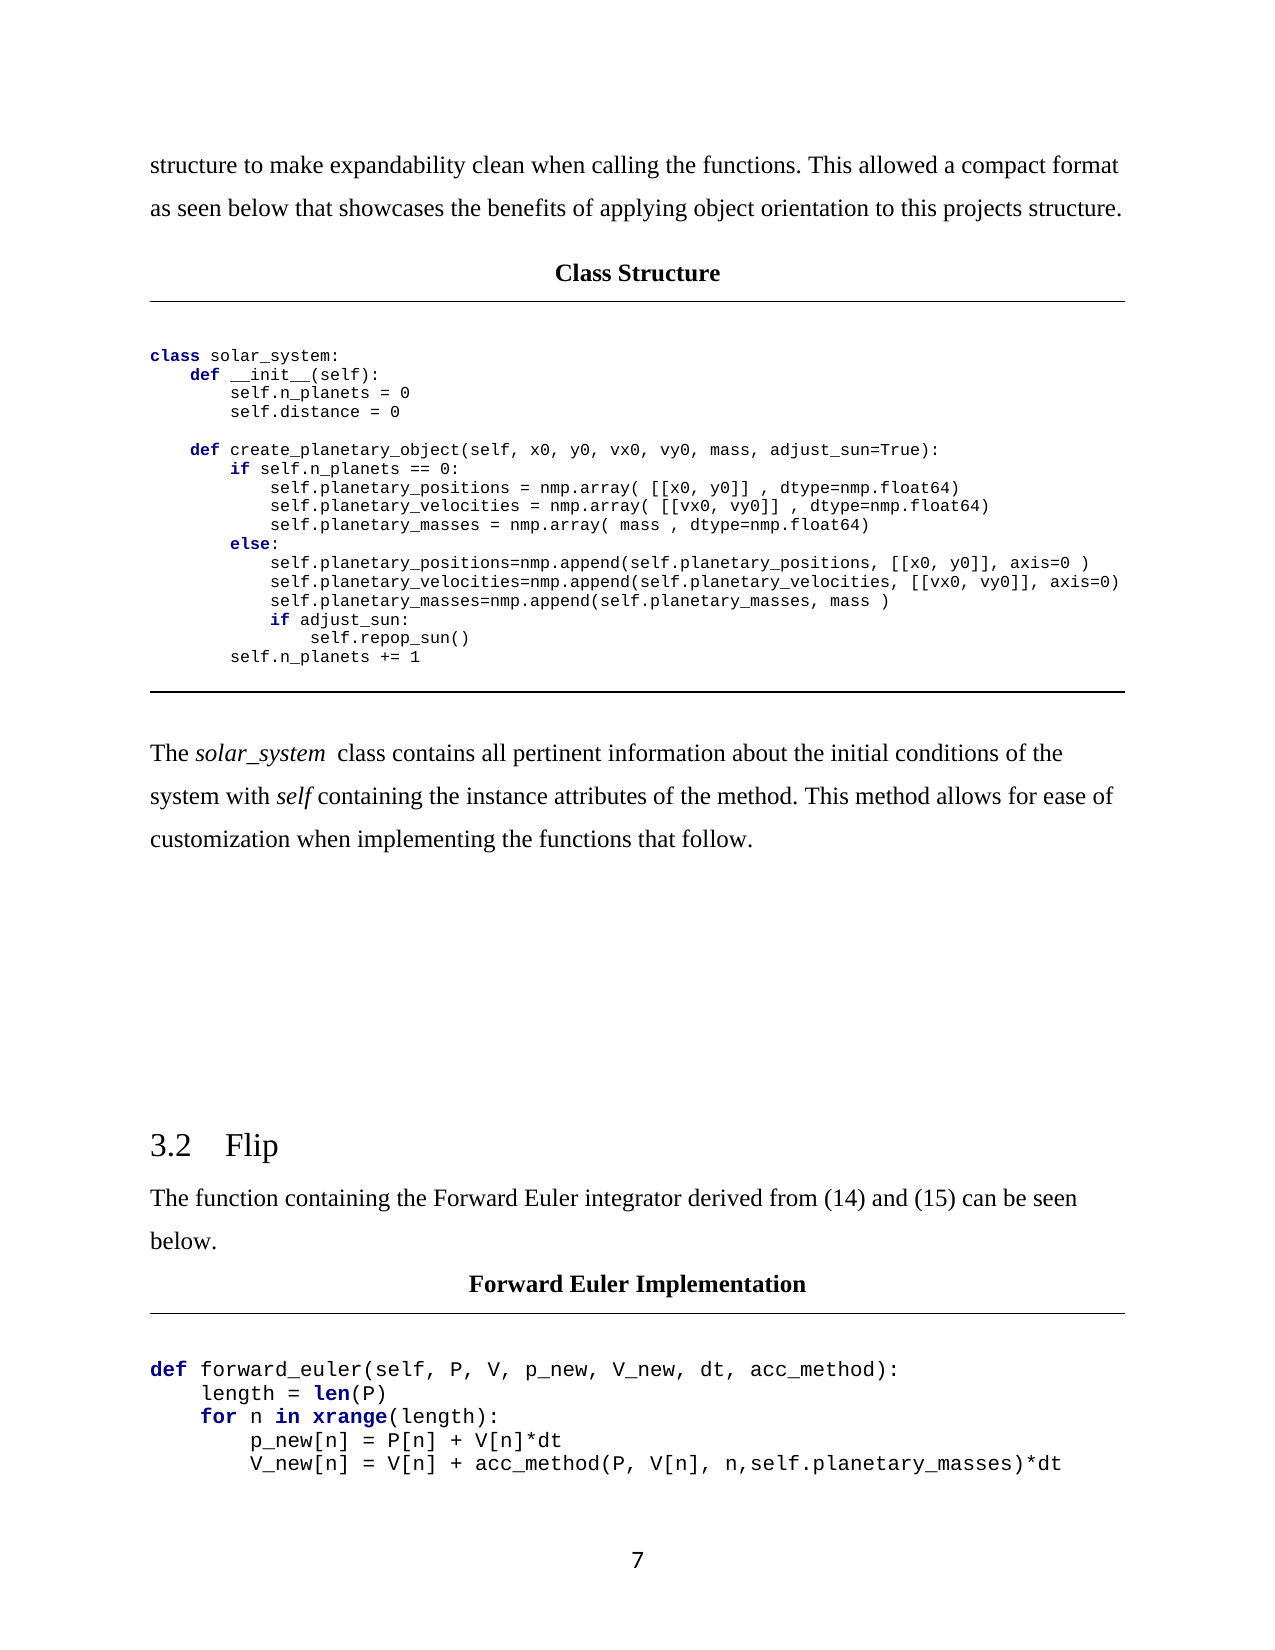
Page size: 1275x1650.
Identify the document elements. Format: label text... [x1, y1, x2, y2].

text The function containing the Forward Euler integrator derived from (14) and (15) can be seen below. [150, 1183, 1125, 1255]
text self.n_planets = 0 [150, 385, 1125, 404]
text Class Structure [150, 258, 1125, 287]
text class solar_system: [150, 347, 1125, 366]
text self.planetary_velocities=nmp.append(self.planetary_velocities, [[vx0, vy0]], axis=0) [150, 573, 1125, 592]
text length = len(P) [150, 1382, 1125, 1406]
text for n in xrange(length): [150, 1406, 1125, 1430]
text else: [150, 536, 1125, 554]
text Forward Euler Implementation [150, 1269, 1125, 1298]
text 3.2 Flip [150, 1126, 1125, 1164]
text self.planetary_positions = nmp.array( [[x0, y0]] , dtype=nmp.float64) [150, 479, 1125, 498]
text self.distance = 0 [150, 404, 1125, 423]
text def forward_euler(self, P, V, p_new, V_new, dt, acc_method): [150, 1359, 1125, 1382]
text if adjust_sun: [150, 611, 1125, 630]
text p_new[n] = P[n] + V[n]*dt [150, 1430, 1125, 1453]
text self.planetary_velocities = nmp.array( [[vx0, vy0]] , dtype=nmp.float64) [150, 498, 1125, 517]
text def create_planetary_object(self, x0, y0, vx0, vy0, mass, adjust_sun=True): [150, 441, 1125, 460]
text The solar_system class contains all pertinent information about the initial conditions of the system with self containing the instance attributes of the method. This method allows for ease of customization when implementing the functions that follow. [150, 738, 1125, 853]
text self.planetary_masses=nmp.append(self.planetary_masses, mass ) [150, 592, 1125, 611]
text self.planetary_masses = nmp.array( mass , dtype=nmp.float64) [150, 517, 1125, 536]
text self.repop_sun() [150, 630, 1125, 649]
text self.planetary_positions=nmp.append(self.planetary_positions, [[x0, y0]], axis=0 ) [150, 554, 1125, 573]
text self.n_planets += 1 [150, 649, 1125, 668]
text def __init__(self): [150, 366, 1125, 385]
text V_new[n] = V[n] + acc_method(P, V[n], n,self.planetary_masses)*dt [150, 1453, 1125, 1477]
text if self.n_planets == 0: [150, 460, 1125, 479]
